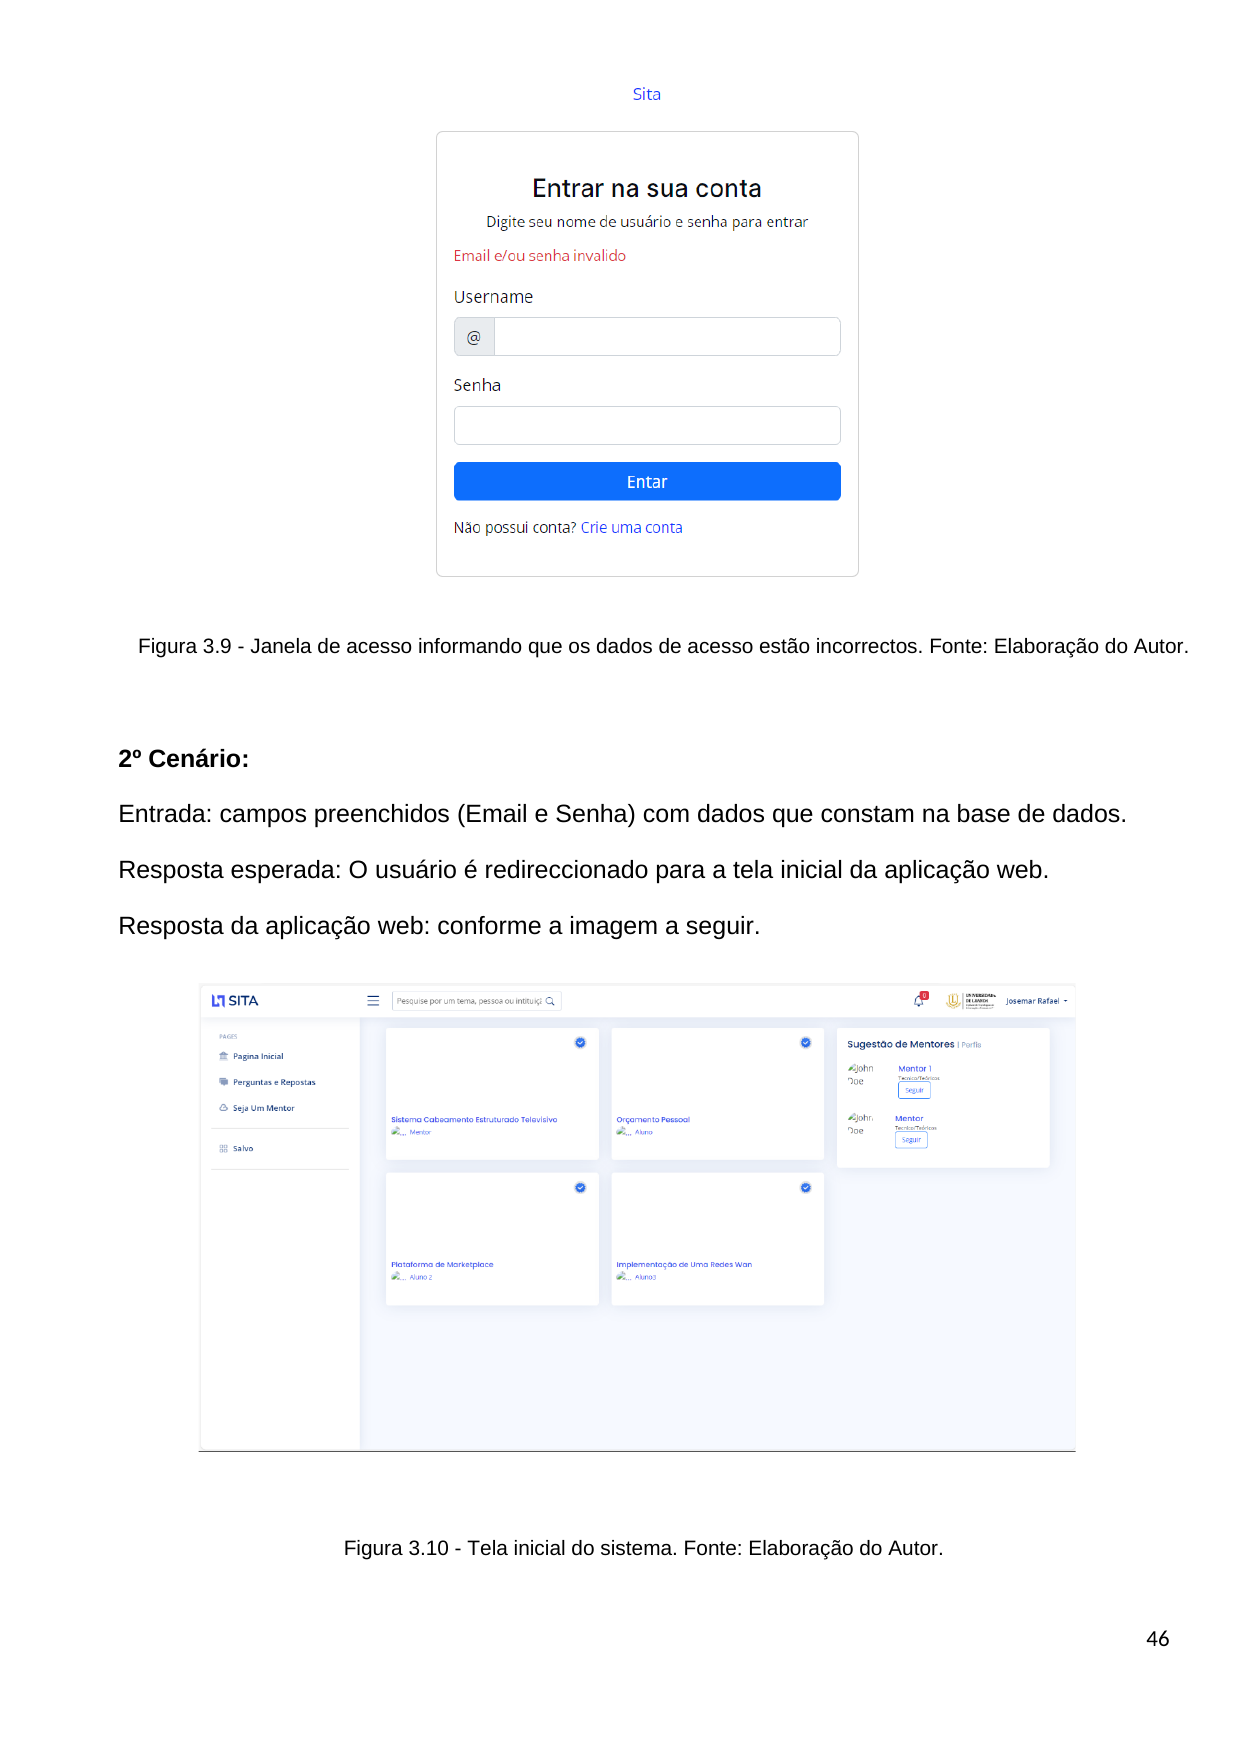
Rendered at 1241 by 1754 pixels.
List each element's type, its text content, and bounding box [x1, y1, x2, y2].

picture [198, 983, 1076, 1452]
picture [393, 56, 895, 622]
text Entrada: campos preenchidos (Email e Senha) com dados que constam na base de dados. [118, 799, 1169, 828]
text Resposta da aplicação web: conforme a imagem a seguir. [118, 911, 1169, 939]
text Resposta esperada: O usuário é redireccionado para a tela inicial da aplicação web. [118, 855, 1169, 884]
text 2º Cenário: [118, 703, 1169, 773]
